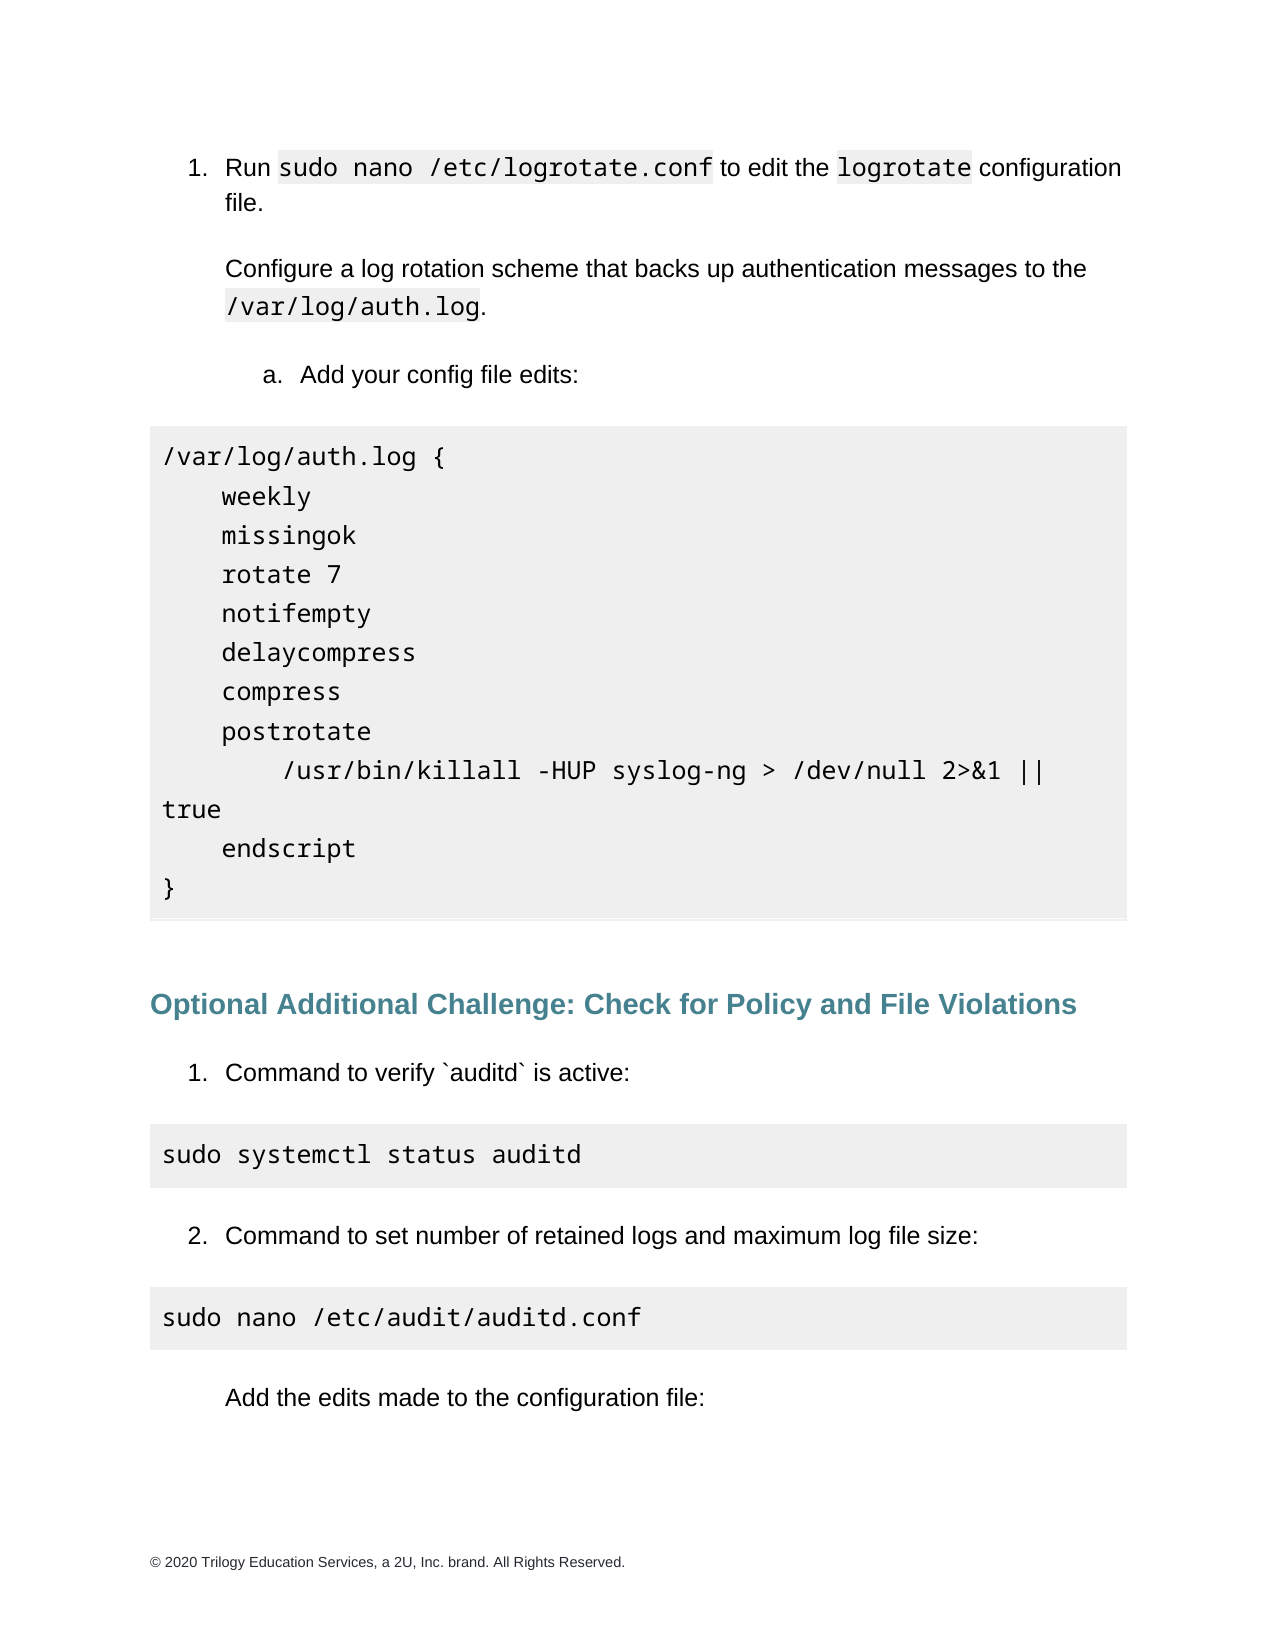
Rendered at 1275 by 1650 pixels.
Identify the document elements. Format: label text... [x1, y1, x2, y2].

text Add the edits made to the configuration file: [225, 1383, 1125, 1412]
table_header sudo systemctl status auditd [152, 1126, 1125, 1186]
table_header /var/log/auth.log { weekly missingok rotate 7 notifempty delaycompress compress postrotate /usr/bin/killall -HUP syslog-ng > /dev/null 2>&1 || true endscript } [152, 429, 1125, 918]
table_header sudo nano /etc/audit/auditd.conf [152, 1289, 1125, 1348]
list Run sudo nano /etc/logrotate.conf to edit the logrotate configuration file. [187, 150, 1125, 217]
text Configure a log rotation scheme that backs up authentication messages to the /var/log/auth.log. [225, 254, 1125, 322]
list Command to set number of retained logs and maximum log file size: [187, 1221, 1125, 1249]
subtitle Optional Additional Challenge: Check for Policy and File Violations [150, 987, 1125, 1020]
list Command to verify `auditd` is active: [187, 1058, 1125, 1087]
list Add your config file edits: [262, 360, 1125, 389]
